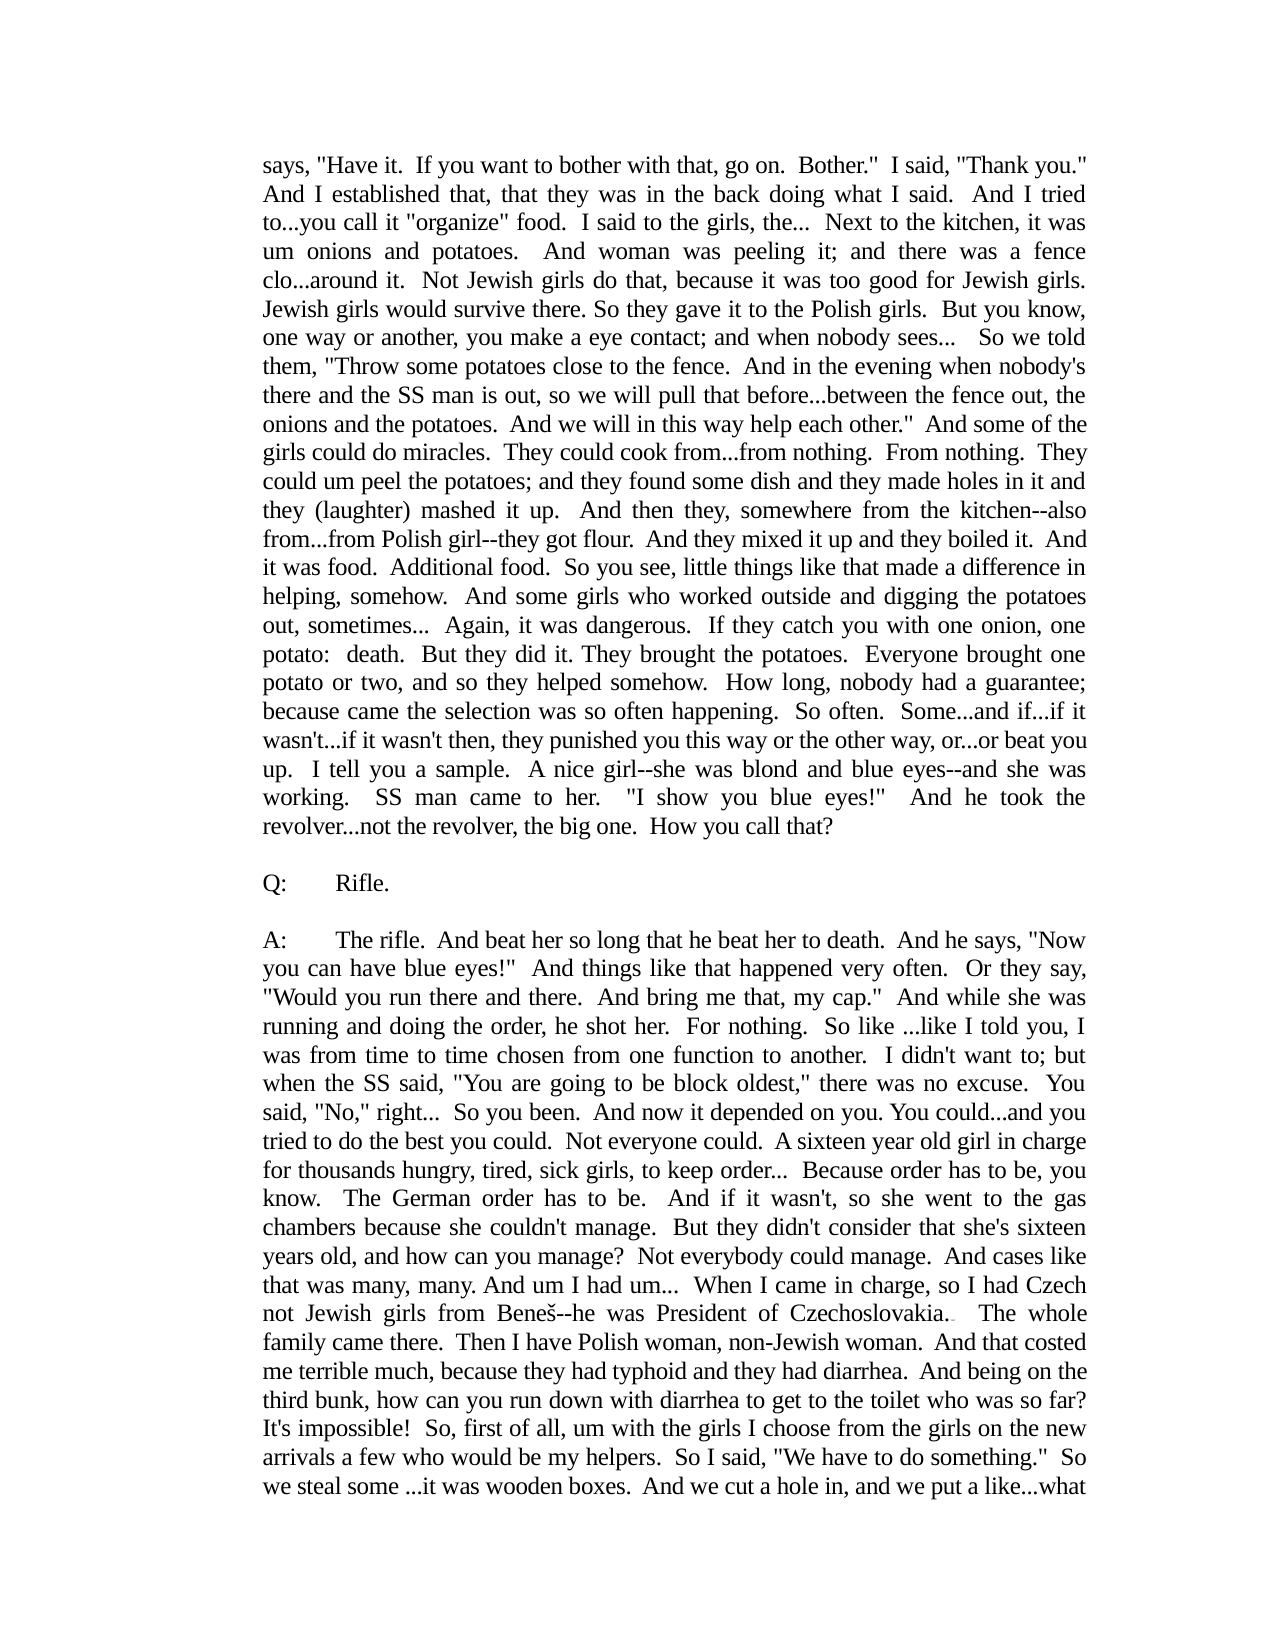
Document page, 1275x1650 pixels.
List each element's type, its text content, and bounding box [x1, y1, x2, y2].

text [262, 150, 1087, 955]
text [262, 1041, 1087, 1472]
text Q: Rifle. [262, 984, 1087, 1012]
